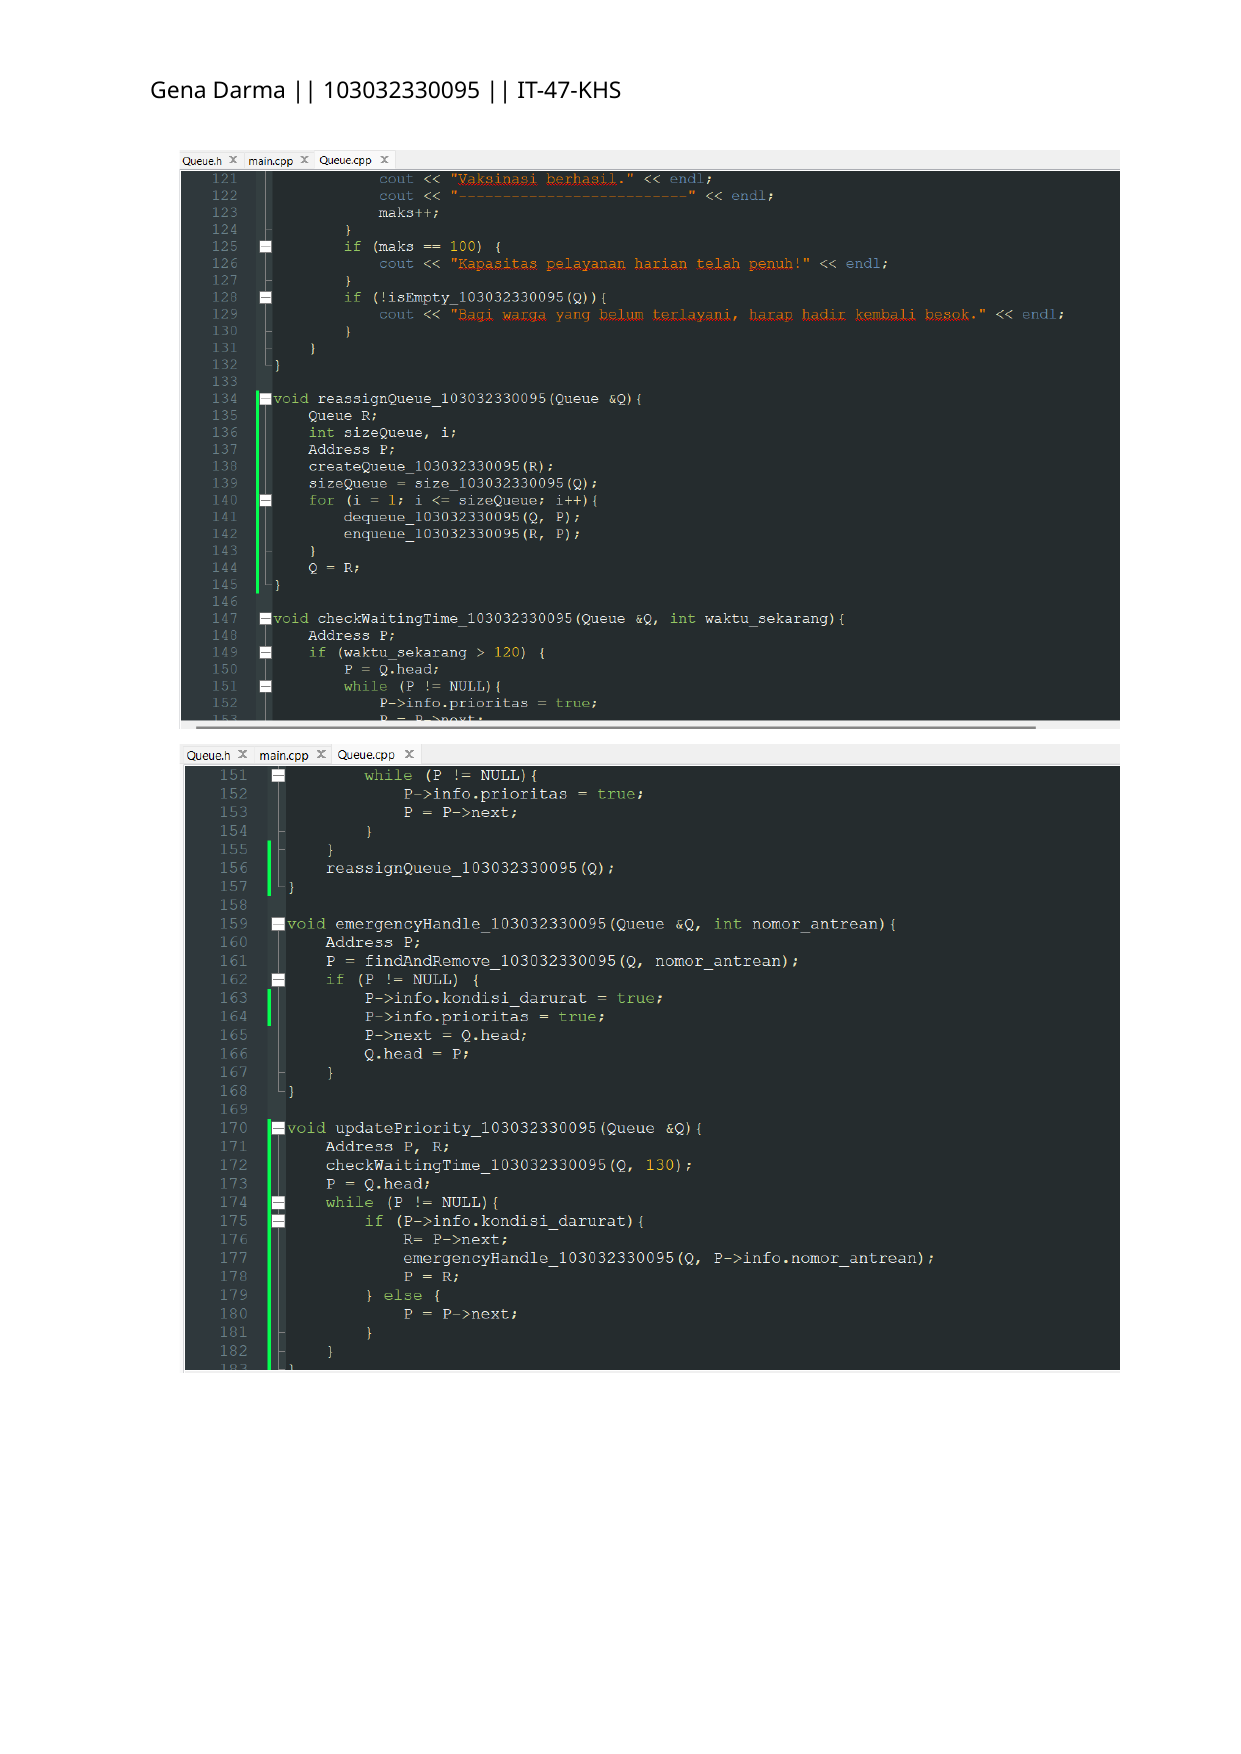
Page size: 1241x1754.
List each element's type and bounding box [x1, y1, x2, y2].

picture [179, 150, 1120, 729]
picture [179, 744, 1120, 1373]
